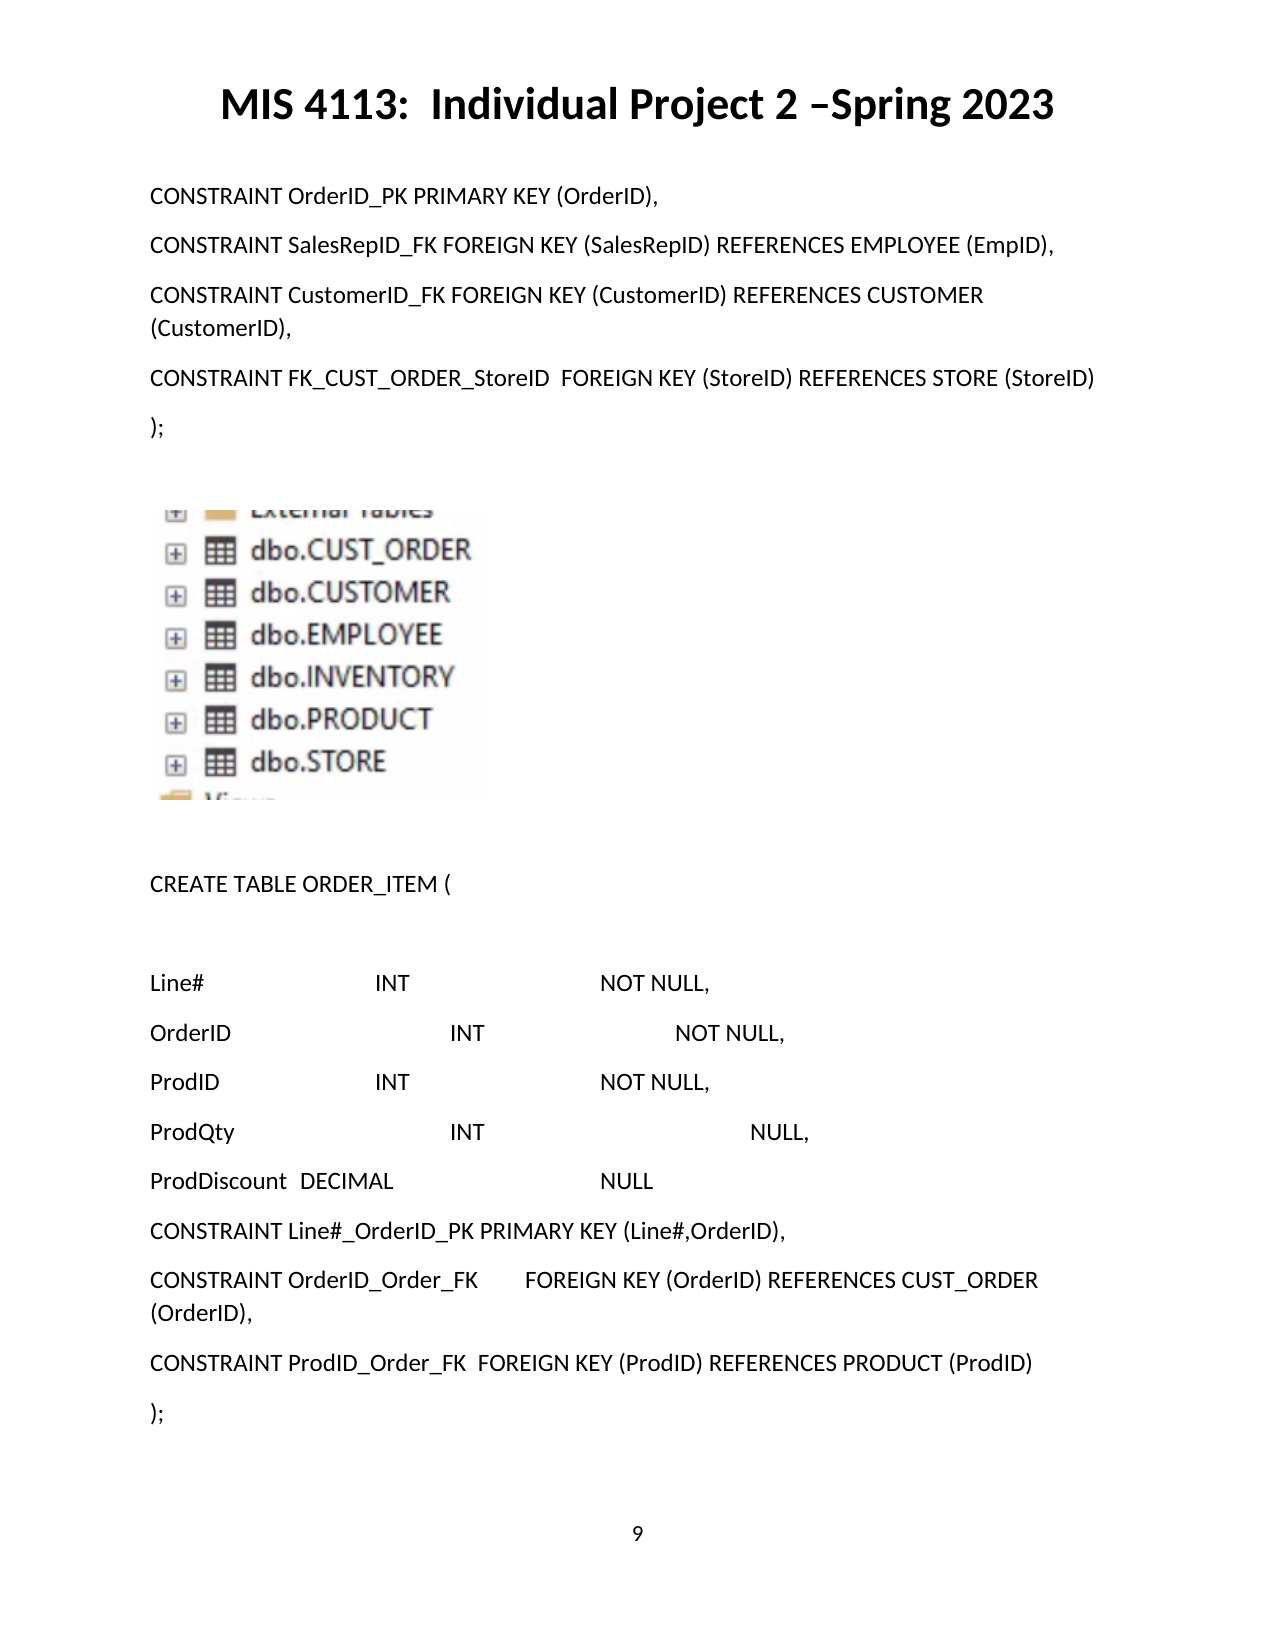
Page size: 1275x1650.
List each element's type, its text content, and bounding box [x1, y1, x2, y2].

text OrderID INT NOT NULL, [150, 1017, 1125, 1047]
text CONSTRAINT Line#_OrderID_PK PRIMARY KEY (Line#,OrderID), [150, 1215, 1125, 1246]
text ); [150, 411, 1125, 442]
text CONSTRAINT CustomerID_FK FOREIGN KEY (CustomerID) REFERENCES CUSTOMER (CustomerID), [150, 279, 1125, 343]
text CONSTRAINT SalesRepID_FK FOREIGN KEY (SalesRepID) REFERENCES EMPLOYEE (EmpID), [150, 229, 1125, 260]
text CONSTRAINT ProdID_Order_FK FOREIGN KEY (ProdID) REFERENCES PRODUCT (ProdID) [150, 1347, 1125, 1378]
picture [150, 510, 489, 800]
text ProdDiscount DECIMAL NULL [150, 1165, 1125, 1196]
text CONSTRAINT OrderID_PK PRIMARY KEY (OrderID), [150, 180, 1125, 211]
text CONSTRAINT OrderID_Order_FK FOREIGN KEY (OrderID) REFERENCES CUST_ORDER (OrderID), [150, 1264, 1125, 1328]
text CREATE TABLE ORDER_ITEM ( [150, 868, 1125, 898]
text Line# INT NOT NULL, [150, 967, 1125, 998]
text ProdQty INT NULL, [150, 1116, 1125, 1146]
text ProdID INT NOT NULL, [150, 1066, 1125, 1097]
text CONSTRAINT FK_CUST_ORDER_StoreID FOREIGN KEY (StoreID) REFERENCES STORE (StoreID) [150, 362, 1125, 392]
text ); [150, 1397, 1125, 1427]
